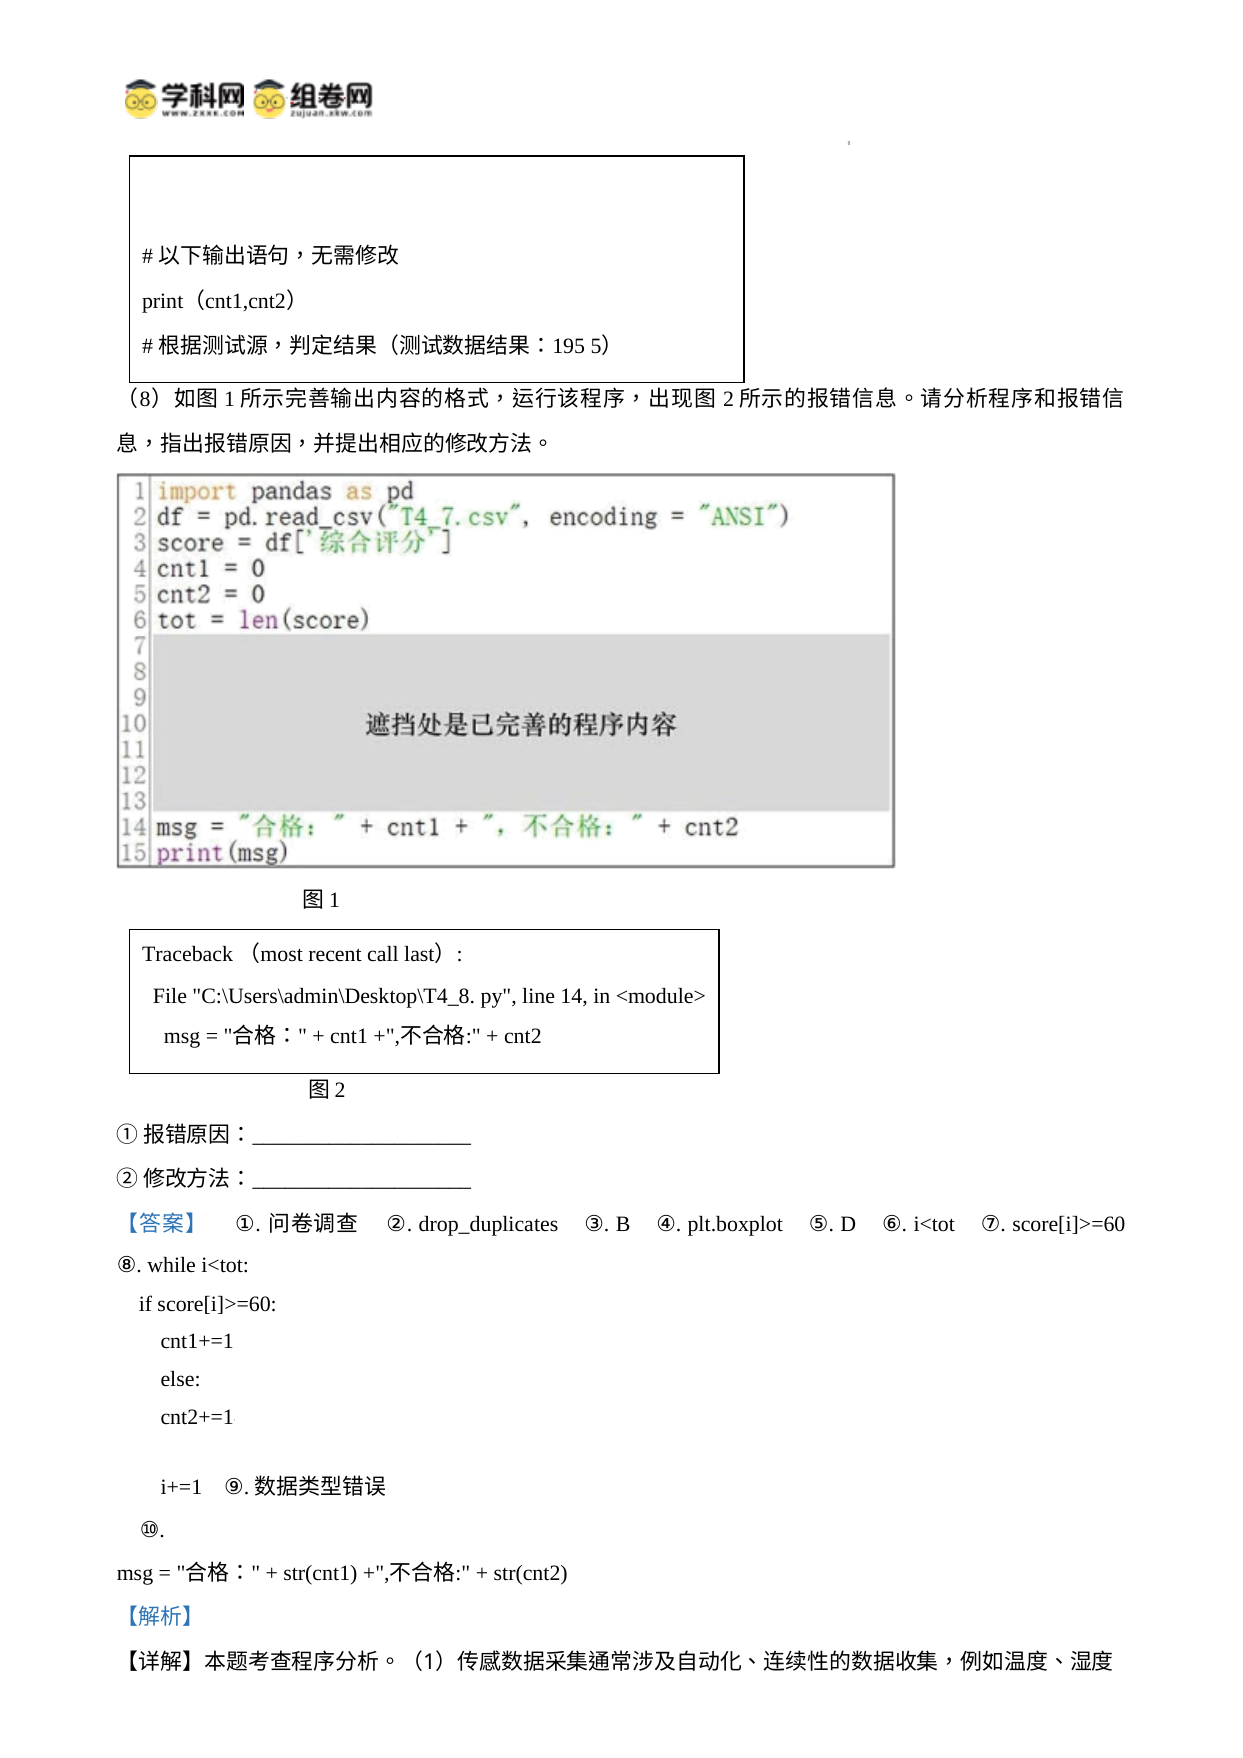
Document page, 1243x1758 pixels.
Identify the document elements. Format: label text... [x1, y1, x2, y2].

table_header Traceback （most recent call last）: File "C:\Users\admin\Desktop\T4_8. py", line 14, in <module> msg = "合格：" + cnt1 +",不合格:" + cnt2 [130, 930, 718, 1072]
text 图2 [117, 1074, 1126, 1104]
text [117, 1646, 1126, 1676]
text 【解析】 [117, 1601, 1126, 1631]
text （8）如图1所示完善输出内容的格式，运行该程序，出现图2所示的报错信息。请分析程序和报错信息，指出报错原因，并提出相应的修改方法。 [117, 383, 1126, 458]
text ①报错原因：____________________ [117, 1119, 1126, 1148]
text cnt1+=1 [117, 1328, 1126, 1354]
text i+=1 ⑨. 数据类型错误 [117, 1471, 1126, 1500]
text ②修改方法：____________________ [117, 1163, 1126, 1193]
text msg = "合格：" + str(cnt1) +",不合格:" + str(cnt2) [117, 1557, 1126, 1586]
text if score[i]>=60: [117, 1291, 1126, 1316]
text ⑩. [117, 1515, 1126, 1542]
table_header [130, 157, 743, 382]
picture [116, 472, 897, 870]
text cnt2+=1 [117, 1404, 1126, 1429]
text 图1 [117, 884, 1126, 913]
text else: [117, 1366, 1126, 1391]
text 【答案】 ①. 问卷调查 ②. drop_duplicates ③. B ④. plt.boxplot ⑤. D ⑥. i<tot ⑦. score[i]>=60 ⑧. while i<tot: [117, 1208, 1126, 1277]
picture [253, 75, 374, 125]
picture [125, 75, 244, 125]
